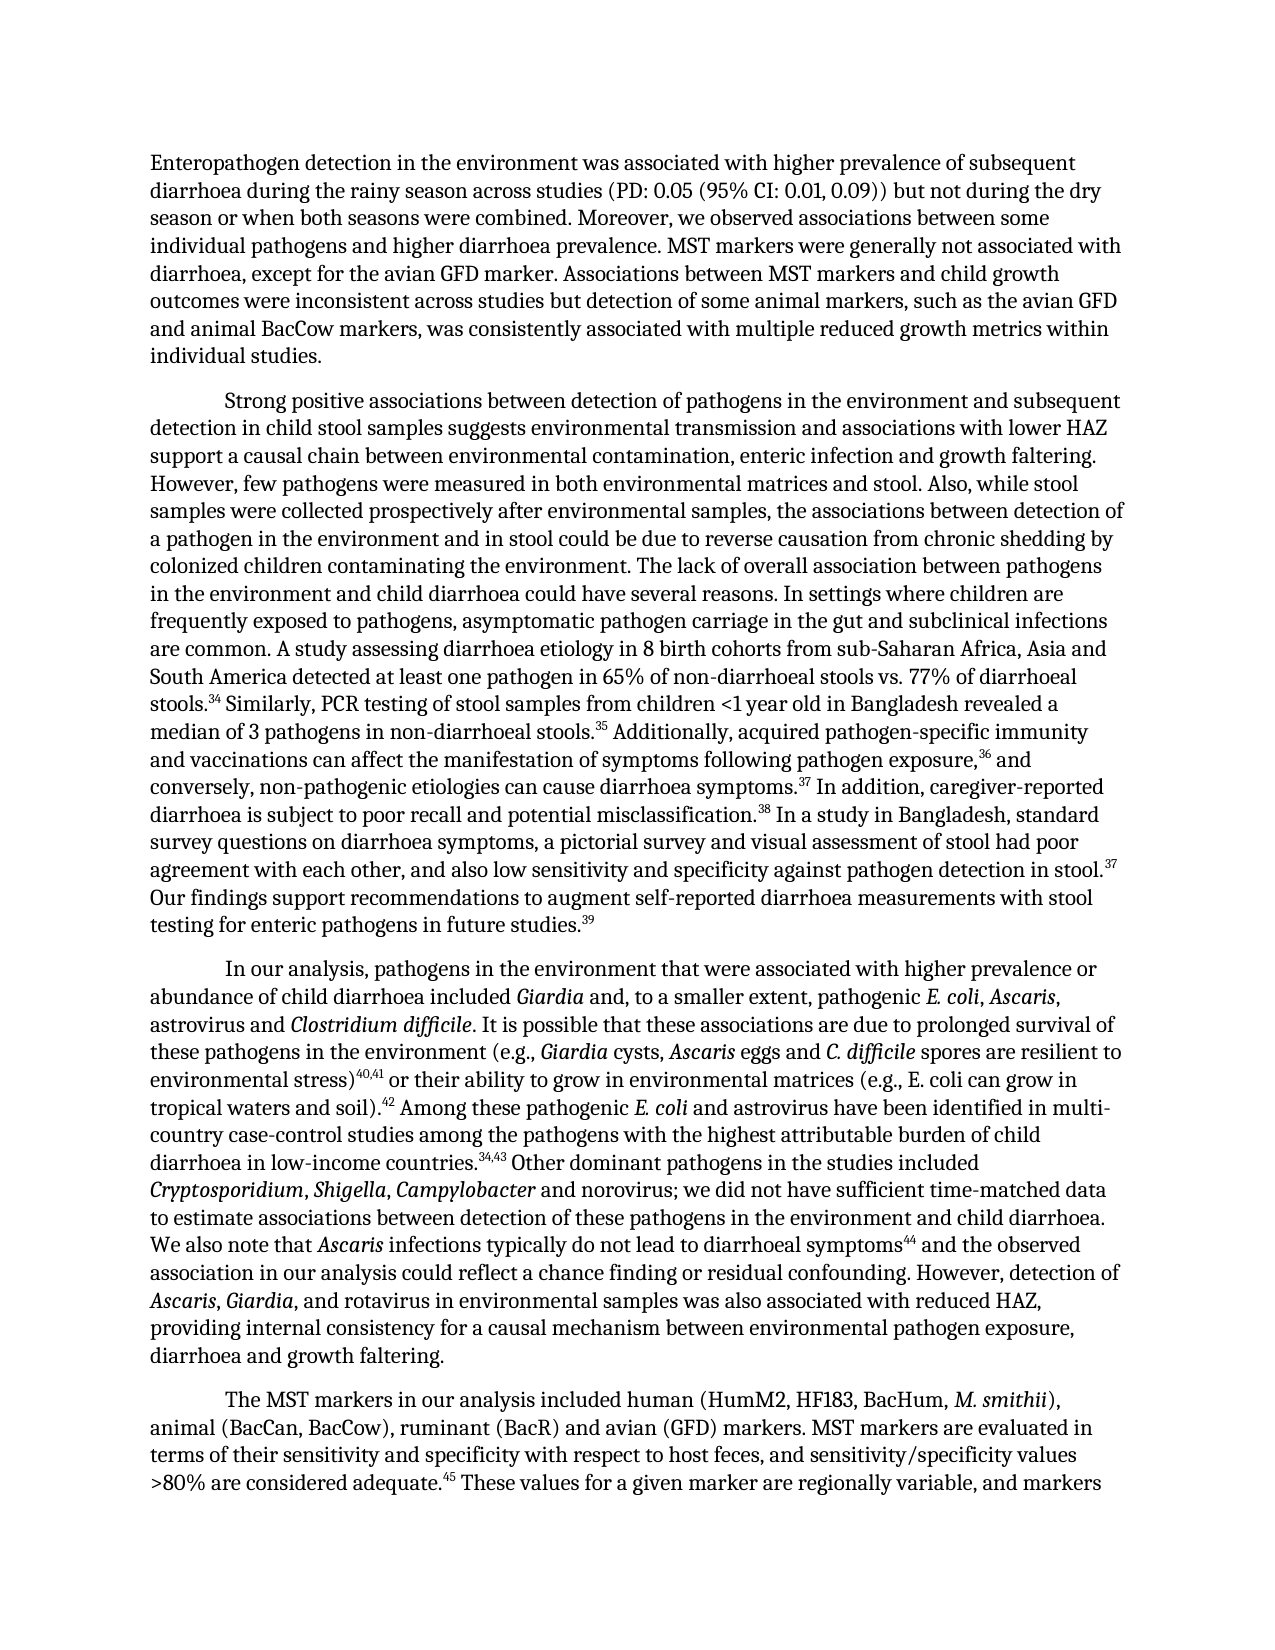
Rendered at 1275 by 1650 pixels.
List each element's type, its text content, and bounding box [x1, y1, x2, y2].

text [150, 150, 1125, 369]
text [150, 1387, 1125, 1496]
text Strong positive associations between detection of pathogens in the environment and subsequent detection in child stool samples suggests environmental transmission and associations with lower HAZ support a causal chain between environmental contamination, enteric infection and growth faltering. However, few pathogens were measured in both environmental matrices and stool. Also, while stool samples were collected prospectively after environmental samples, the associations between detection of a pathogen in the environment and in stool could be due to reverse causation from chronic shedding by colonized children contaminating the environment. The lack of overall association between pathogens in the environment and child diarrhoea could have several reasons. In settings where children are frequently exposed to pathogens, asymptomatic pathogen carriage in the gut and subclinical infections are common. A study assessing diarrhoea etiology in 8 birth cohorts from sub-Saharan Africa, Asia and South America detected at least one pathogen in 65% of non-diarrhoeal stools vs. 77% of diarrhoeal stools.34 Similarly, PCR testing of stool samples from children <1 year old in Bangladesh revealed a median of 3 pathogens in non-diarrhoeal stools.35 Additionally, acquired pathogen-specific immunity and vaccinations can affect the manifestation of symptoms following pathogen exposure,36 and conversely, non-pathogenic etiologies can cause diarrhoea symptoms.37 In addition, caregiver-reported diarrhoea is subject to poor recall and potential misclassification.38 In a study in Bangladesh, standard survey questions on diarrhoea symptoms, a pictorial survey and visual assessment of stool had poor agreement with each other, and also low sensitivity and specificity against pathogen detection in stool.37 Our findings support recommendations to augment self-reported diarrhoea measurements with stool testing for enteric pathogens in future studies.39 [150, 387, 1125, 938]
text In our analysis, pathogens in the environment that were associated with higher prevalence or abundance of child diarrhoea included Giardia and, to a smaller extent, pathogenic E. coli, Ascaris, astrovirus and Clostridium difficile. It is possible that these associations are due to prolonged survival of these pathogens in the environment (e.g., Giardia cysts, Ascaris eggs and C. difficile spores are resilient to environmental stress)40,41 or their ability to grow in environmental matrices (e.g., E. coli can grow in tropical waters and soil).42 Among these pathogenic E. coli and astrovirus have been identified in multi-country case-control studies among the pathogens with the highest attributable burden of child diarrhoea in low-income countries.34,43 Other dominant pathogens in the studies included Cryptosporidium, Shigella, Campylobacter and norovirus; we did not have sufficient time-matched data to estimate associations between detection of these pathogens in the environment and child diarrhoea. We also note that Ascaris infections typically do not lead to diarrhoeal symptoms44 and the observed association in our analysis could reflect a chance finding or residual confounding. However, detection of Ascaris, Giardia, and rotavirus in environmental samples was also associated with reduced HAZ, providing internal consistency for a causal mechanism between environmental pathogen exposure, diarrhoea and growth faltering. [150, 956, 1125, 1369]
